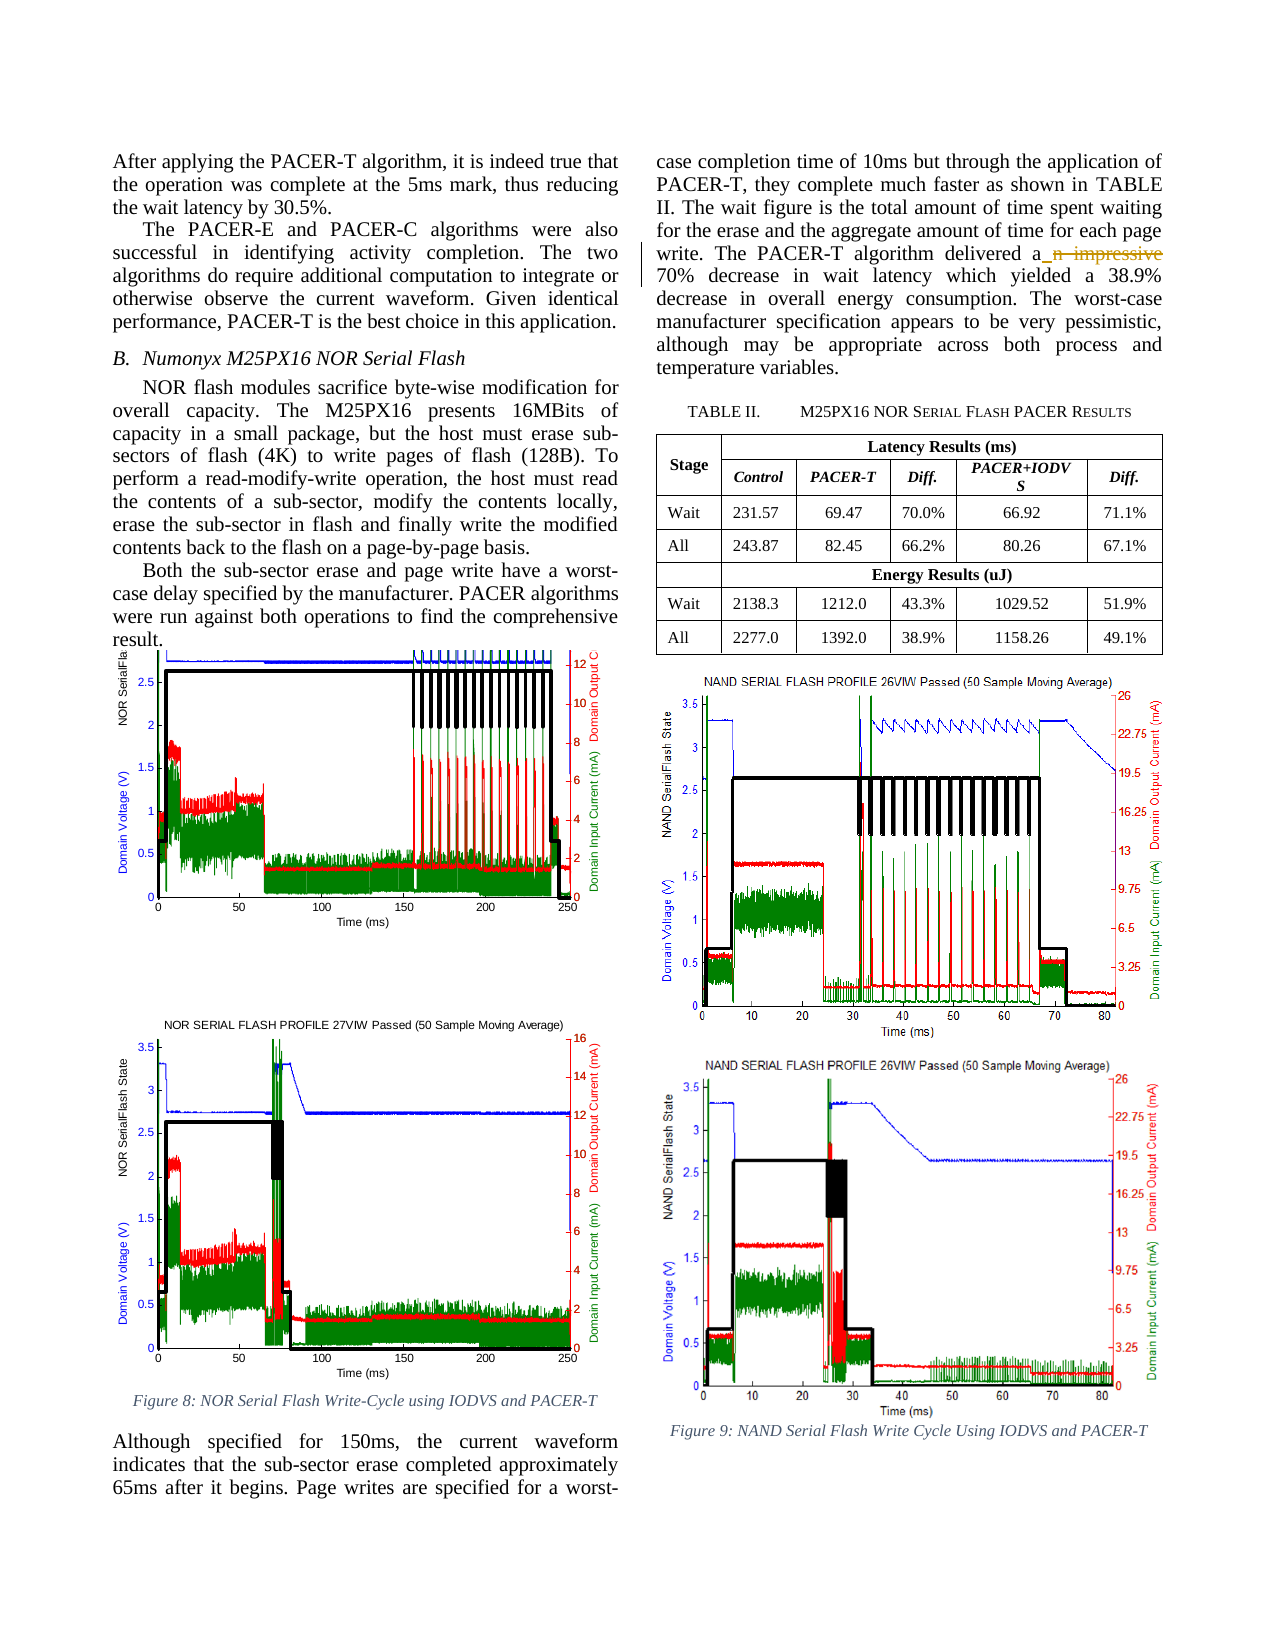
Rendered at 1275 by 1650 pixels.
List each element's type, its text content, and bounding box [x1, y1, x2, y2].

table_cell 82.45 [797, 530, 890, 562]
table_cell 1029.52 [957, 588, 1087, 620]
table_cell All [657, 621, 721, 653]
text Although specified for 150ms, the current waveform indicates that the sub-sector erase completed approximately 65ms after it begins. Page writes are specified for a worst-case completion time of 10ms but through the application of PACER-T, they complete much faster as shown in TABLE II. The wait figure is the total amount of time spent waiting for the erase and the aggregate amount of time for each page write. The PACER-T algorithm delivered a70% decrease in wait latency which yielded a 38.9% decrease in overall energy consumption. The worst-case manufacturer specification appears to be very pessimistic, although may be appropriate across both process and temperature variables. [656, 150, 1162, 379]
table_cell PACER+IODVS [957, 460, 1087, 495]
table_cell Wait [657, 588, 721, 620]
table_cell 243.87 [722, 530, 796, 562]
text Both the sub-sector erase and page write have a worst-case delay specified by the manufacturer. PACER algorithms were run against both operations to find the comprehensive result. [112, 559, 619, 651]
table_cell 71.1% [1088, 496, 1162, 528]
table_cell Wait [657, 496, 721, 528]
table_cell 2138.3 [722, 588, 796, 620]
text Figure 8: NOR Serial Flash Write-Cycle using IODVS and PACER-T [112, 1391, 619, 1410]
table_cell 80.26 [957, 530, 1087, 562]
table_cell 51.9% [1088, 588, 1162, 620]
table_cell 70.0% [891, 496, 956, 528]
subtitle Numonyx M25PX16 NOR Serial Flash [112, 346, 619, 370]
table_header Stage [657, 435, 721, 495]
table_cell All [657, 530, 721, 562]
table_cell 43.3% [891, 588, 956, 620]
table_cell 1392.0 [797, 621, 890, 653]
text NOR flash modules sacrifice byte-wise modification for overall capacity. The M25PX16 presents 16MBits of capacity in a small package, but the host must erase sub-sectors of flash (4K) to write pages of flash (128B). To perform a read-modify-write operation, the host must read the contents of a sub-sector, modify the contents locally, erase the sub-sector in flash and finally write the modified contents back to the flash on a page-by-page basis. [112, 376, 619, 559]
table_cell Control [722, 460, 796, 495]
table_cell Energy Results (uJ) [722, 563, 1162, 587]
table_header Latency Results (ms) [722, 435, 1162, 459]
text M25PX16 NOR Serial Flash PACER Results [656, 404, 1162, 421]
table_cell Diff. [891, 460, 956, 495]
text Figure 9: NAND Serial Flash Write Cycle Using IODVS and PACER-T [656, 1421, 1162, 1440]
table_cell PACER-T [797, 460, 890, 495]
table_cell 66.92 [957, 496, 1087, 528]
table_cell 1212.0 [797, 588, 890, 620]
table_cell 1158.26 [957, 621, 1087, 653]
table_cell 67.1% [1088, 530, 1162, 562]
picture [656, 1052, 1163, 1421]
table_cell 66.2% [891, 530, 956, 562]
table_cell 49.1% [1088, 621, 1162, 653]
table_cell 38.9% [891, 621, 956, 653]
table_cell Diff. [1088, 460, 1162, 495]
table_cell [657, 563, 721, 587]
table_cell 231.57 [722, 496, 796, 528]
picture [656, 666, 1163, 1047]
table_cell 2277.0 [722, 621, 796, 653]
table_cell 69.47 [797, 496, 890, 528]
